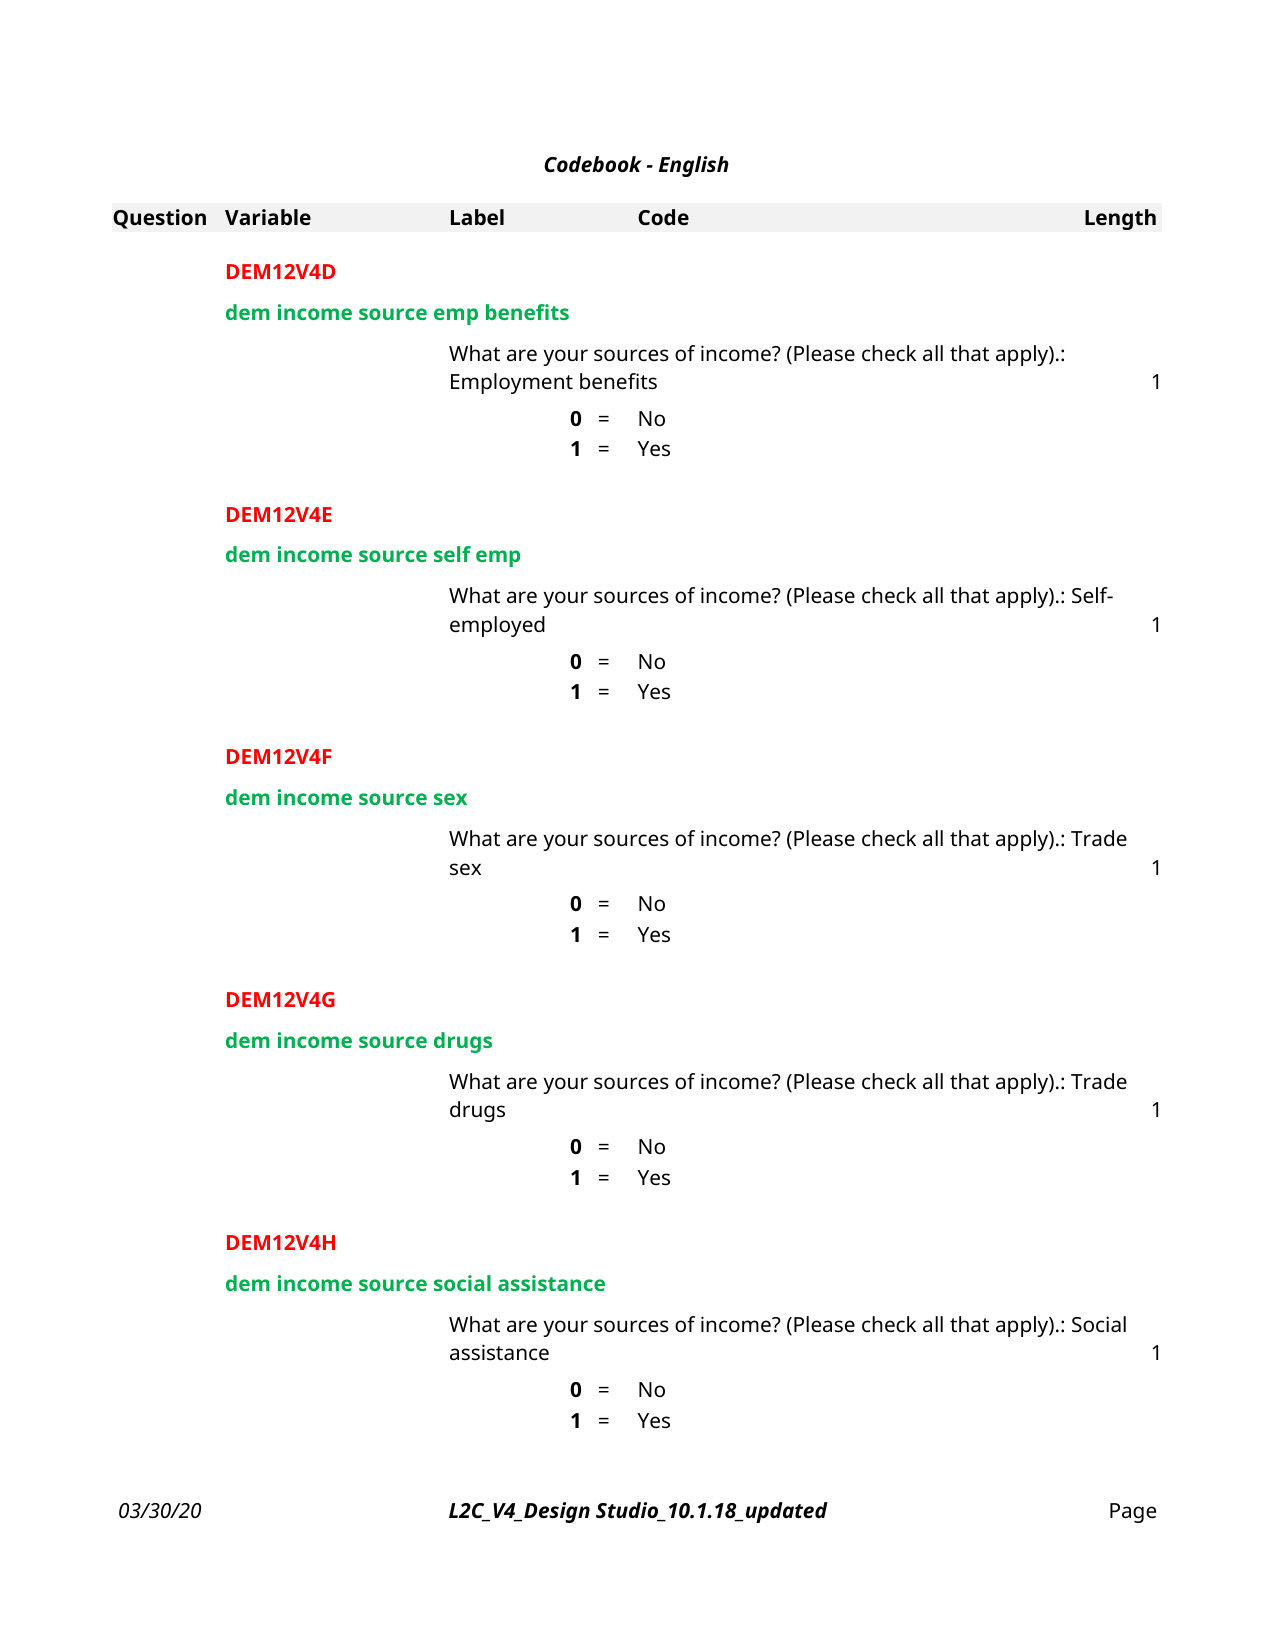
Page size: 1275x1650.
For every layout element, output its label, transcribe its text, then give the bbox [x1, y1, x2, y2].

text 0 = No [112, 647, 1162, 675]
text What are your sources of income? (Please check all that apply).: Trade drugs 1 [225, 1067, 1162, 1124]
text 0 = No [112, 404, 1162, 432]
text 1 = Yes [112, 677, 1162, 706]
text 1 = Yes [112, 920, 1162, 948]
text 0 = No [112, 1375, 1162, 1404]
text What are your sources of income? (Please check all that apply).: Social assistance 1 [225, 1310, 1162, 1367]
text What are your sources of income? (Please check all that apply).: Employment benefits 1 [225, 339, 1162, 396]
text dem income source emp benefits [225, 298, 1162, 326]
text DEM12V4F [225, 742, 1162, 771]
text What are your sources of income? (Please check all that apply).: Trade sex 1 [225, 824, 1162, 881]
text dem income source drugs [225, 1026, 1162, 1055]
text 0 = No [112, 889, 1162, 918]
text DEM12V4D [225, 257, 1162, 285]
text What are your sources of income? (Please check all that apply).: Self-employed 1 [225, 582, 1162, 638]
text 1 = Yes [112, 1163, 1162, 1191]
text 1 = Yes [112, 1406, 1162, 1434]
text dem income source social assistance [225, 1269, 1162, 1297]
text 0 = No [112, 1132, 1162, 1161]
text DEM12V4G [225, 985, 1162, 1014]
text DEM12V4E [225, 500, 1162, 528]
text dem income source sex [225, 783, 1162, 812]
text dem income source self emp [225, 541, 1162, 569]
text 1 = Yes [112, 434, 1162, 463]
text DEM12V4H [225, 1228, 1162, 1257]
